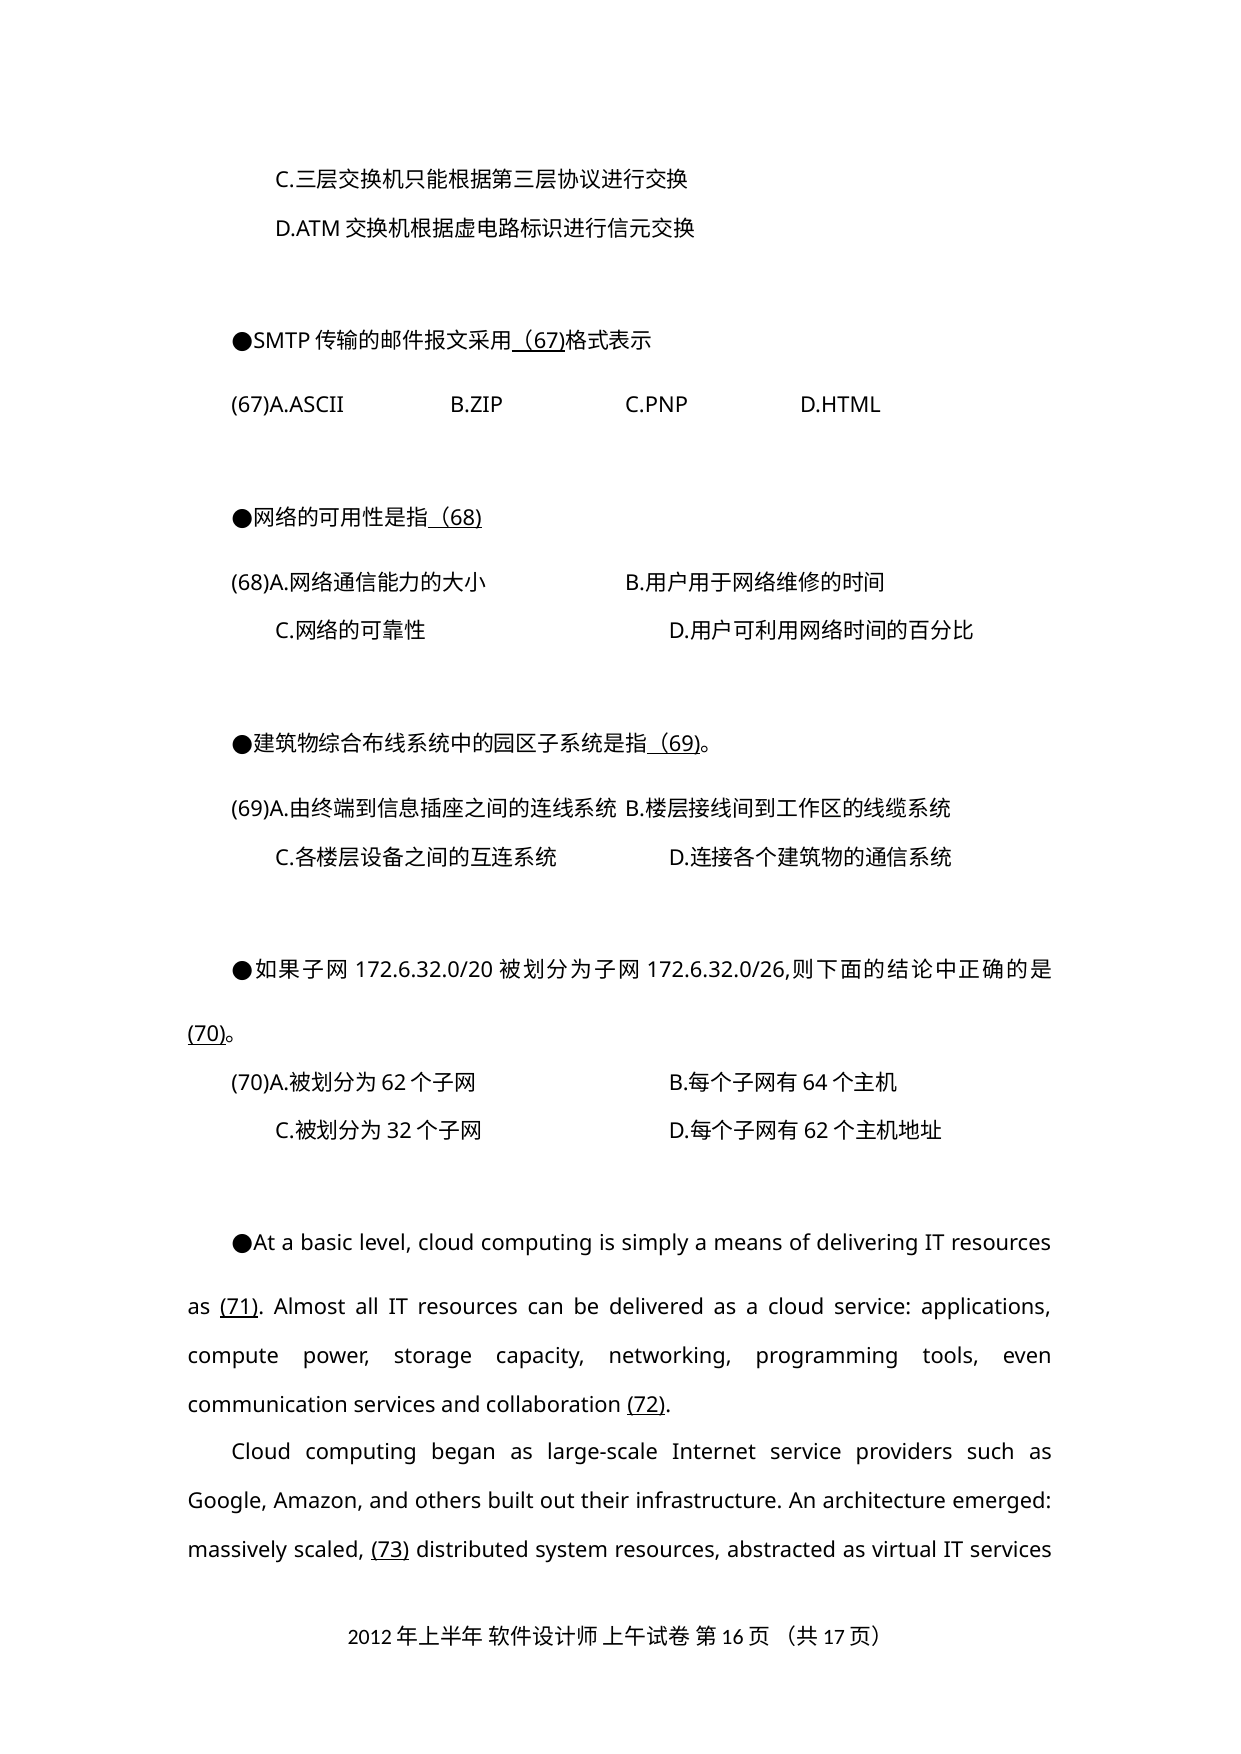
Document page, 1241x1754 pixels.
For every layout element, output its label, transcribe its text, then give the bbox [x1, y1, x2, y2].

text C.网络的可靠性 D.用户可利用网络时间的百分比 [231, 613, 1053, 646]
text ●SMTP传输的邮件报文采用（67)格式表示 [187, 306, 1053, 371]
text C.各楼层设备之间的互连系统 D.连接各个建筑物的通信系统 [231, 839, 1053, 872]
text (68)A.网络通信能力的大小 B.用户用于网络维修的时间 [187, 565, 1053, 597]
text ●网络的可用性是指（68) [187, 483, 1053, 548]
text D.ATM交换机根据虚电路标识进行信元交换 [231, 210, 1053, 243]
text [187, 1435, 1053, 1565]
text C.被划分为32个子网 D.每个子网有62个主机地址 [231, 1113, 1053, 1145]
text C.三层交换机只能根据第三层协议进行交换 [187, 162, 1053, 194]
text ●如果子网172.6.32.0/20被划分为子网172.6.32.0/26,则下面的结论中正确的是(70)。 [187, 935, 1053, 1049]
text (70)A.被划分为62个子网 B.每个子网有64个主机 [187, 1064, 1053, 1097]
text (69)A.由终端到信息插座之间的连线系统 B.楼层接线间到工作区的线缆系统 [187, 791, 1053, 823]
text ●建筑物综合布线系统中的园区子系统是指（69)。 [187, 709, 1053, 774]
text ●At a basic level, cloud computing is simply a means of delivering IT resources as (71). Almost all IT resources can be delivered as a cloud service: applications, compute power, storage capacity, networking, programming tools, even communication services and collaboration (72). [187, 1208, 1053, 1420]
text (67)A.ASCII B.ZIP C.PNP D.HTML [187, 388, 1053, 421]
